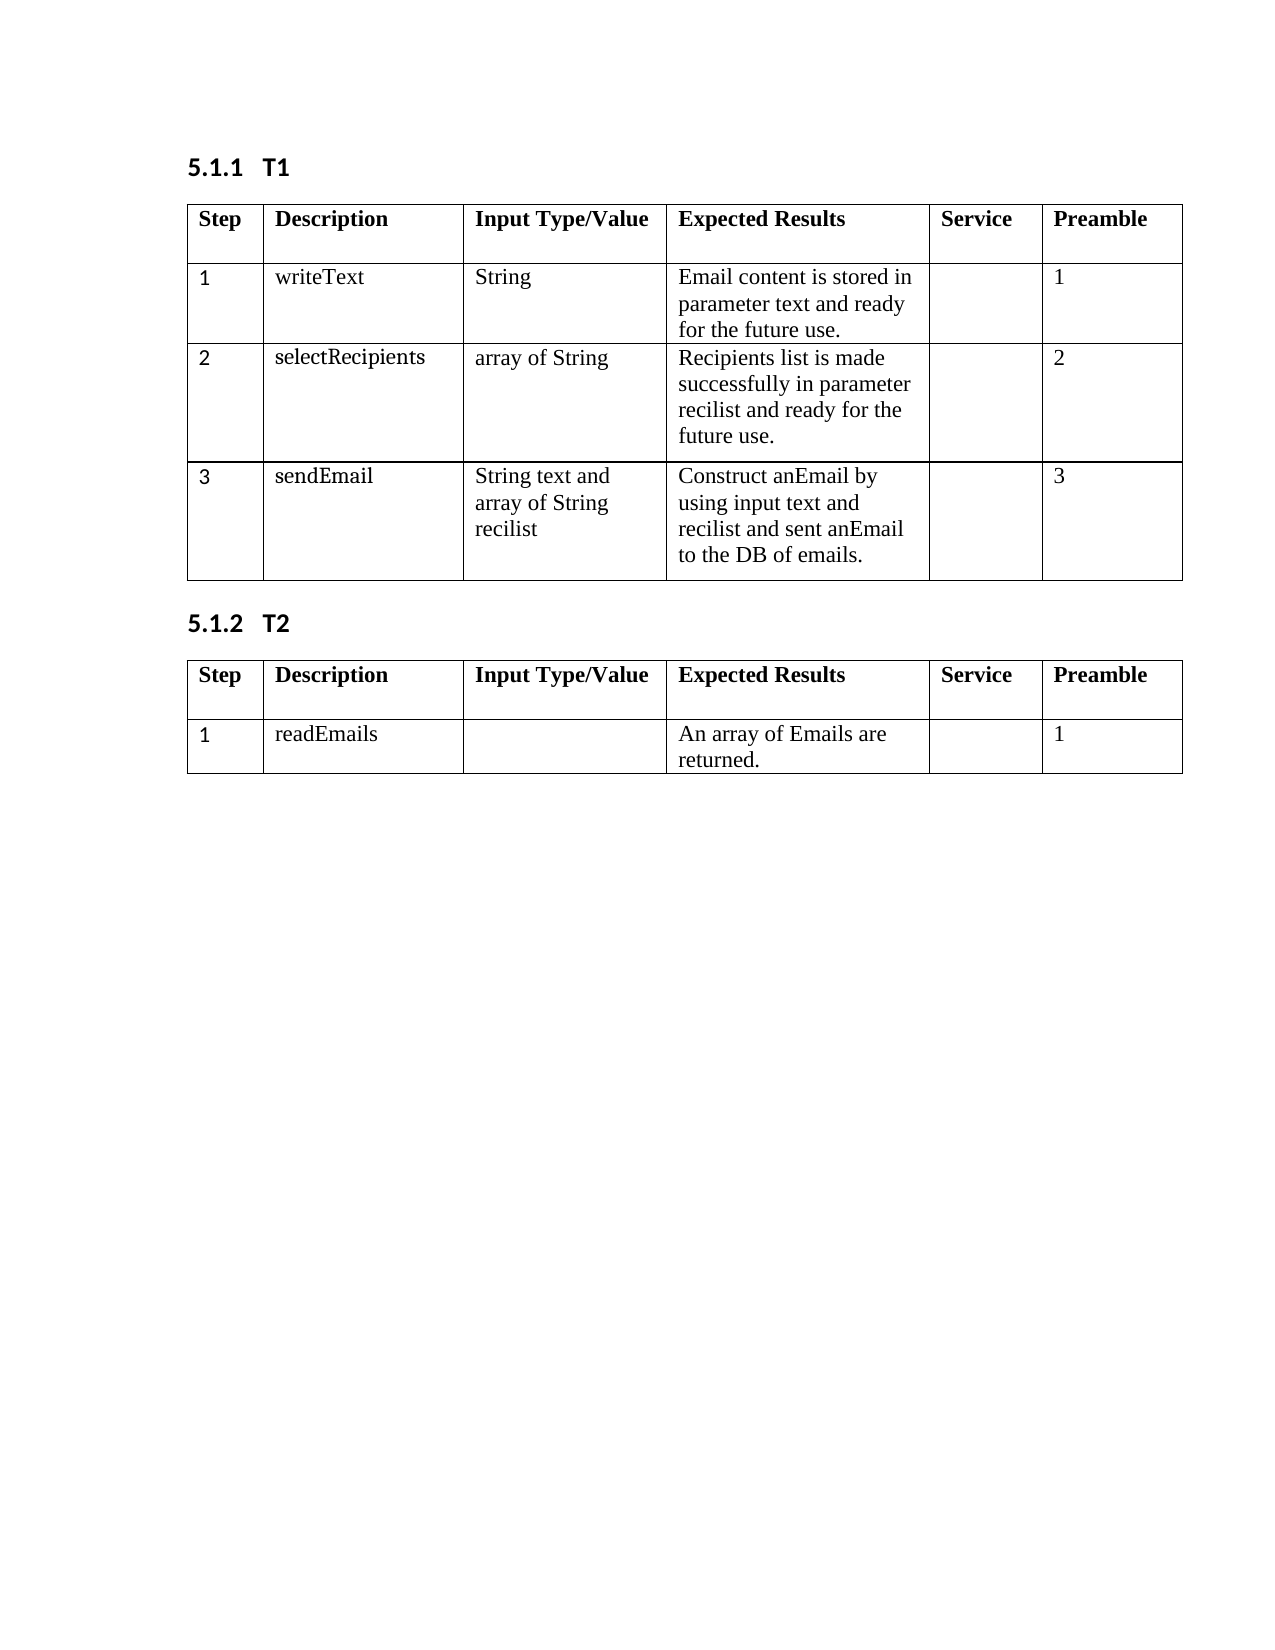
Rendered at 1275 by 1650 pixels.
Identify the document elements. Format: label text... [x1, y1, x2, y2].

subtitle T2 [187, 581, 1087, 639]
table_header Step [188, 661, 263, 719]
table_cell 2 [1043, 344, 1182, 461]
table_cell 3 [188, 463, 263, 580]
table_cell readEmails [264, 720, 463, 772]
table_cell 1 [188, 720, 263, 772]
table_cell 1 [1043, 720, 1182, 772]
table_cell [930, 344, 1042, 461]
table_cell Recipients list is made successfully in parameter recilist and ready for the future use. [667, 344, 929, 461]
table_cell [464, 720, 666, 772]
table_header Expected Results [667, 661, 929, 719]
table_cell Construct anEmail by using input text and recilist and sent anEmail to the DB of emails. [667, 463, 929, 580]
table_header Service [930, 661, 1042, 719]
table_cell 3 [1043, 463, 1182, 580]
table_cell [930, 264, 1042, 342]
table_header Preamble [1043, 661, 1182, 719]
table_header Input Type/Value [464, 205, 666, 262]
table_cell writeText [264, 264, 463, 342]
table_cell 2 [188, 344, 263, 461]
table_cell An array of Emails are returned. [667, 720, 929, 772]
table_cell String [464, 264, 666, 342]
table_header Service [930, 205, 1042, 262]
table_cell array of String [464, 344, 666, 461]
table_cell 1 [188, 264, 263, 342]
table_header Description [264, 661, 463, 719]
table_header Description [264, 205, 463, 262]
table_header Preamble [1043, 205, 1182, 262]
table_cell [930, 463, 1042, 580]
table_cell sendEmail [264, 463, 463, 580]
table_cell Email content is stored in parameter text and ready for the future use. [667, 264, 929, 342]
table_header Input Type/Value [464, 661, 666, 719]
table_cell 1 [1043, 264, 1182, 342]
table_cell [930, 720, 1042, 772]
table_cell String text and array of String recilist [464, 463, 666, 580]
table_header Step [188, 205, 263, 262]
subtitle T1 [187, 150, 1087, 183]
table_cell selectRecipients [264, 344, 463, 461]
table_header Expected Results [667, 205, 929, 262]
